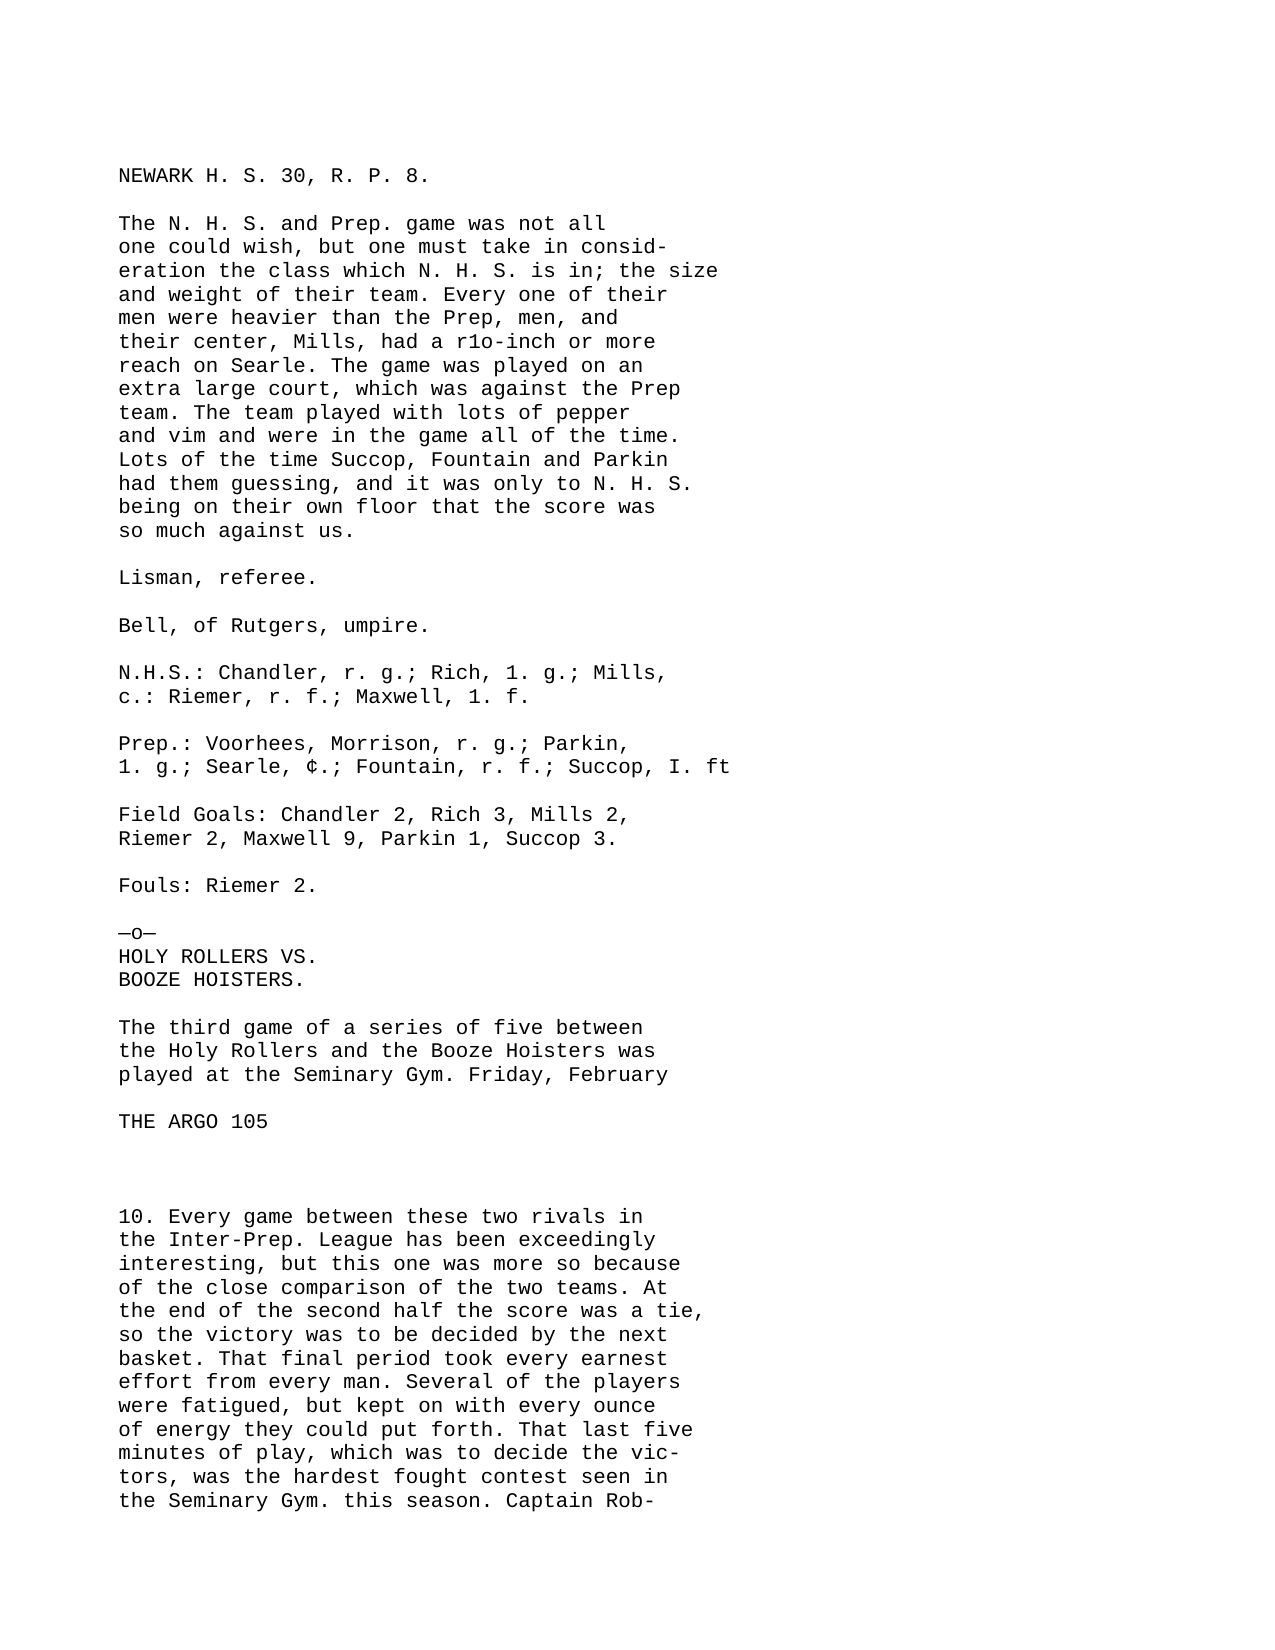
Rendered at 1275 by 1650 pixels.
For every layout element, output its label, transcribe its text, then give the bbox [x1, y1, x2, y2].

text Prep.: Voorhees, Morrison, r. g.; Parkin, [118, 733, 1157, 757]
text HOLY ROLLERS VS. [118, 946, 1157, 969]
text interesting, but this one was more so because [118, 1253, 1157, 1277]
text being on their own floor that the score was [118, 496, 1157, 520]
text THE ARGO 105 [118, 1111, 1157, 1135]
text —o— [118, 922, 1157, 946]
text the Seminary Gym. this season. Captain Rob- [118, 1489, 1157, 1513]
text Lots of the time Succop, Fountain and Parkin [118, 449, 1157, 473]
text so the victory was to be decided by the next [118, 1324, 1157, 1348]
text the Inter-Prep. League has been exceedingly [118, 1229, 1157, 1253]
text played at the Seminary Gym. Friday, February [118, 1064, 1157, 1088]
text basket. That final period took every earnest [118, 1348, 1157, 1371]
text and weight of their team. Every one of their [118, 284, 1157, 307]
text Bell, of Rutgers, umpire. [118, 615, 1157, 638]
text one could wish, but one must take in consid- [118, 236, 1157, 260]
text the Holy Rollers and the Booze Hoisters was [118, 1040, 1157, 1064]
text Field Goals: Chandler 2, Rich 3, Mills 2, [118, 804, 1157, 827]
text of the close comparison of the two teams. At [118, 1277, 1157, 1300]
text the end of the second half the score was a tie, [118, 1300, 1157, 1324]
text Lisman, referee. [118, 567, 1157, 591]
text 10. Every game between these two rivals in [118, 1206, 1157, 1229]
text The N. H. S. and Prep. game was not all [118, 213, 1157, 236]
text Fouls: Riemer 2. [118, 875, 1157, 898]
text were fatigued, but kept on with every ounce [118, 1395, 1157, 1419]
text men were heavier than the Prep, men, and [118, 307, 1157, 331]
text N.H.S.: Chandler, r. g.; Rich, 1. g.; Mills, [118, 662, 1157, 686]
text 1. g.; Searle, ¢.; Fountain, r. f.; Succop, I. ft [118, 757, 1157, 780]
text The third game of a series of five between [118, 1017, 1157, 1040]
text eration the class which N. H. S. is in; the size [118, 260, 1157, 284]
text team. The team played with lots of pepper [118, 402, 1157, 426]
text minutes of play, which was to decide the vic- [118, 1442, 1157, 1466]
text NEWARK H. S. 30, R. P. 8. [118, 165, 1157, 189]
text BOOZE HOISTERS. [118, 969, 1157, 993]
text extra large court, which was against the Prep [118, 378, 1157, 402]
text their center, Mills, had a r1o-inch or more [118, 331, 1157, 354]
text and vim and were in the game all of the time. [118, 426, 1157, 449]
text of energy they could put forth. That last five [118, 1419, 1157, 1442]
text c.: Riemer, r. f.; Maxwell, 1. f. [118, 686, 1157, 709]
text tors, was the hardest fought contest seen in [118, 1466, 1157, 1489]
text had them guessing, and it was only to N. H. S. [118, 473, 1157, 496]
text effort from every man. Several of the players [118, 1371, 1157, 1395]
text so much against us. [118, 520, 1157, 544]
text Riemer 2, Maxwell 9, Parkin 1, Succop 3. [118, 827, 1157, 851]
text reach on Searle. The game was played on an [118, 354, 1157, 378]
